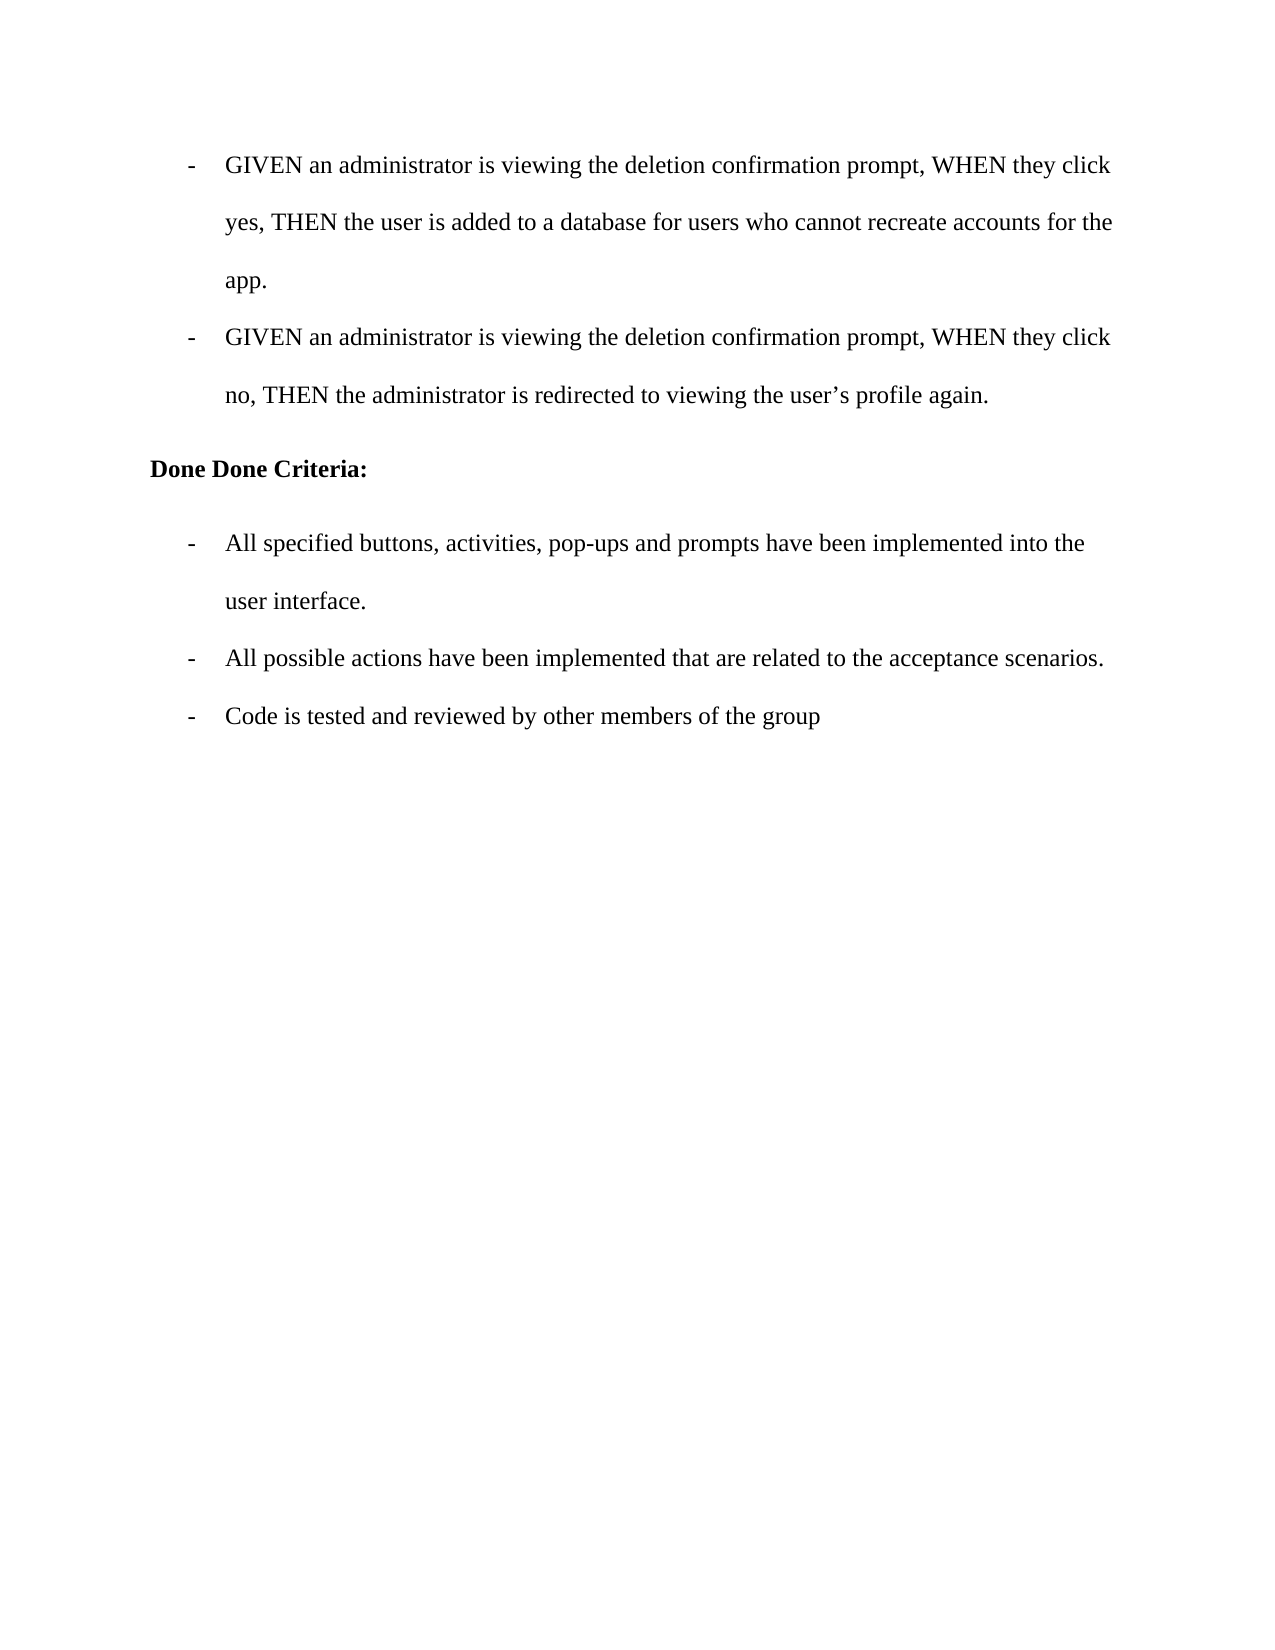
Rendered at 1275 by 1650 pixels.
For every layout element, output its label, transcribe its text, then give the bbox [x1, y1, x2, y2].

list All possible actions have been implemented that are related to the acceptance scenarios. [187, 643, 1125, 672]
list GIVEN an administrator is viewing the deletion confirmation prompt, WHEN they click no, THEN the administrator is redirected to viewing the user’s profile again. [187, 322, 1125, 409]
text Done Done Criteria: [150, 454, 1125, 483]
list Code is tested and reviewed by other members of the group [187, 701, 1125, 729]
list All specified buttons, activities, pop-ups and prompts have been implemented into the user interface. [187, 528, 1125, 614]
list GIVEN an administrator is viewing the deletion confirmation prompt, WHEN they click yes, THEN the user is added to a database for users who cannot recreate accounts for the app. [187, 150, 1125, 294]
